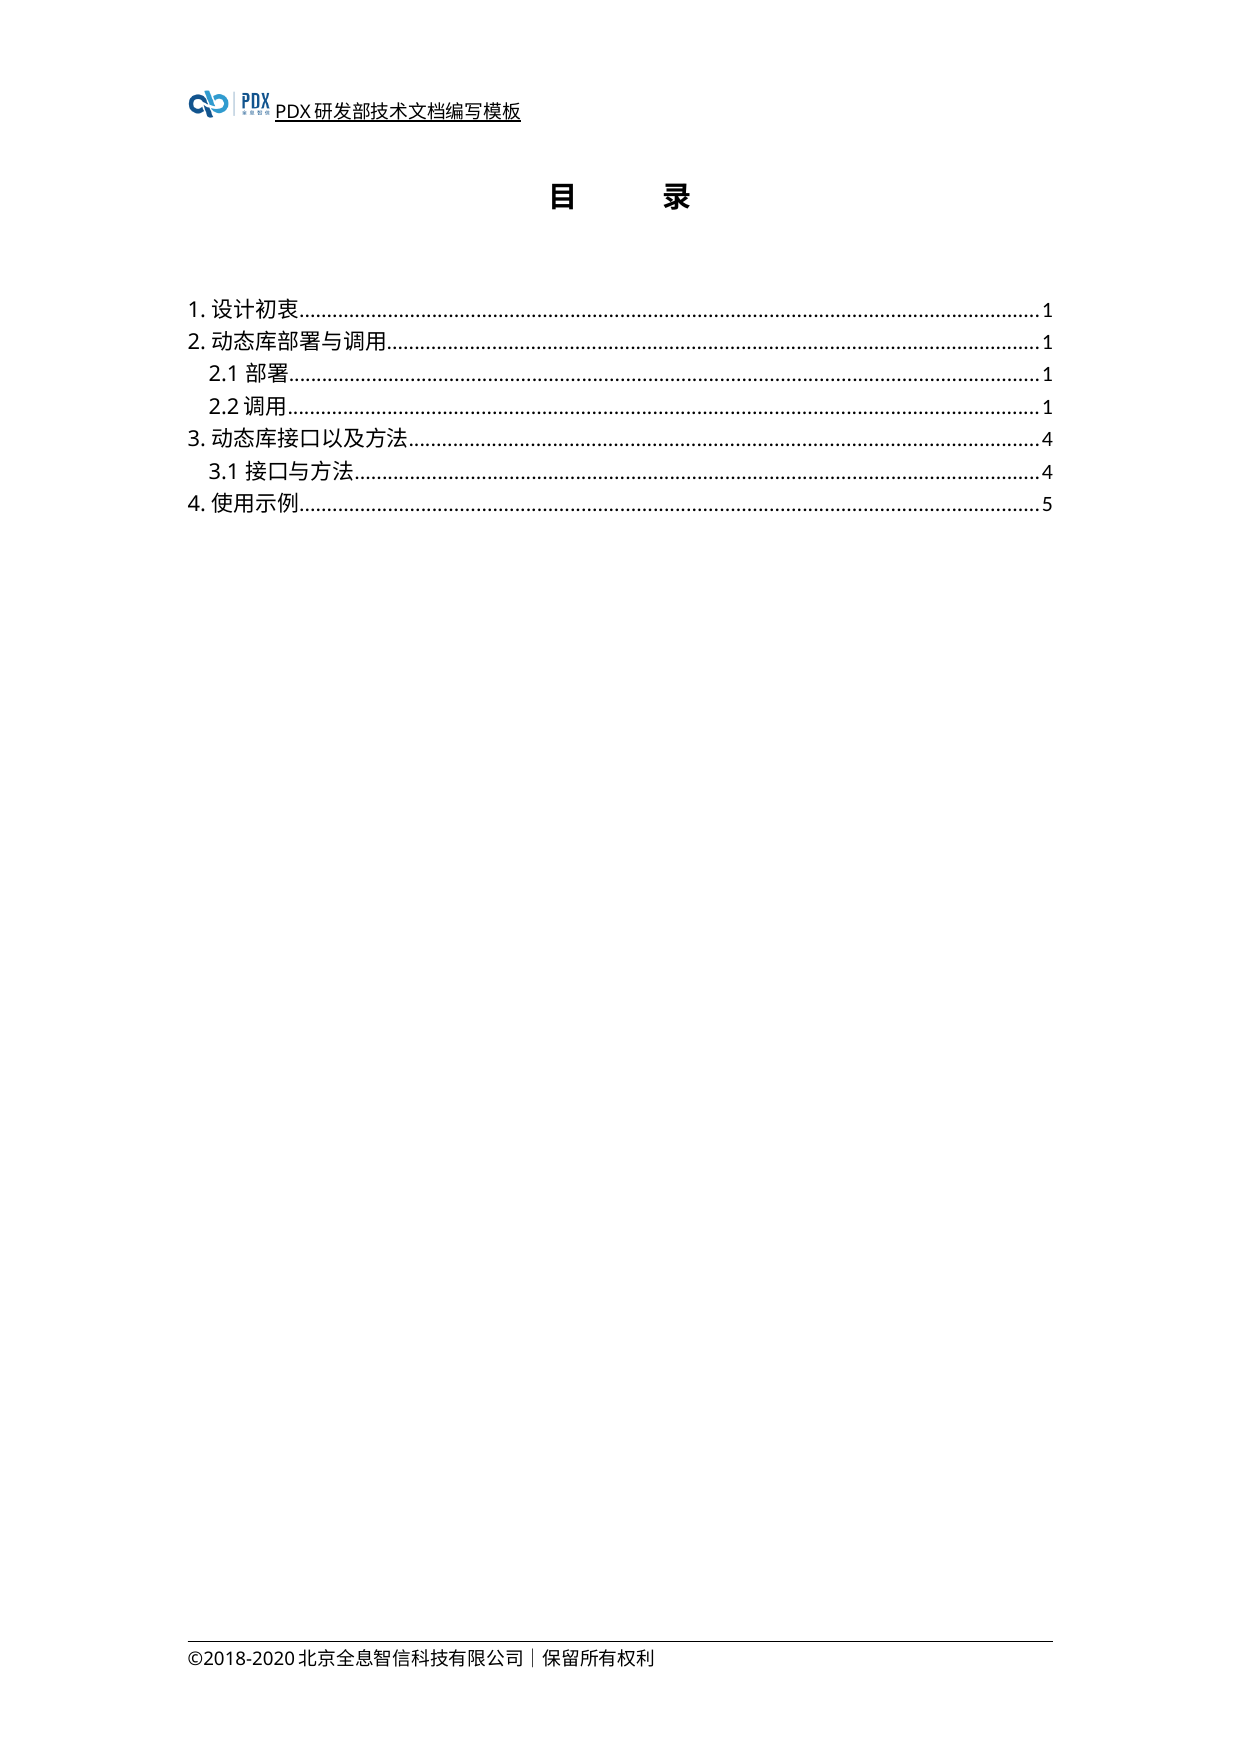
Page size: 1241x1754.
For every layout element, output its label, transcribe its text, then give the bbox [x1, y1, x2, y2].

text 4. 使用示例 5 [187, 487, 1053, 519]
text 3.1 接口与方法 4 [208, 454, 1053, 487]
picture [187, 88, 271, 119]
text 目 录 [187, 162, 1053, 227]
text 2.2调用 1 [208, 389, 1053, 422]
text 1. 设计初衷 1 [187, 292, 1053, 324]
text 2. 动态库部署与调用 1 [187, 324, 1053, 357]
text 3. 动态库接口以及方法 4 [187, 422, 1053, 454]
text 2.1 部署 1 [208, 357, 1053, 389]
